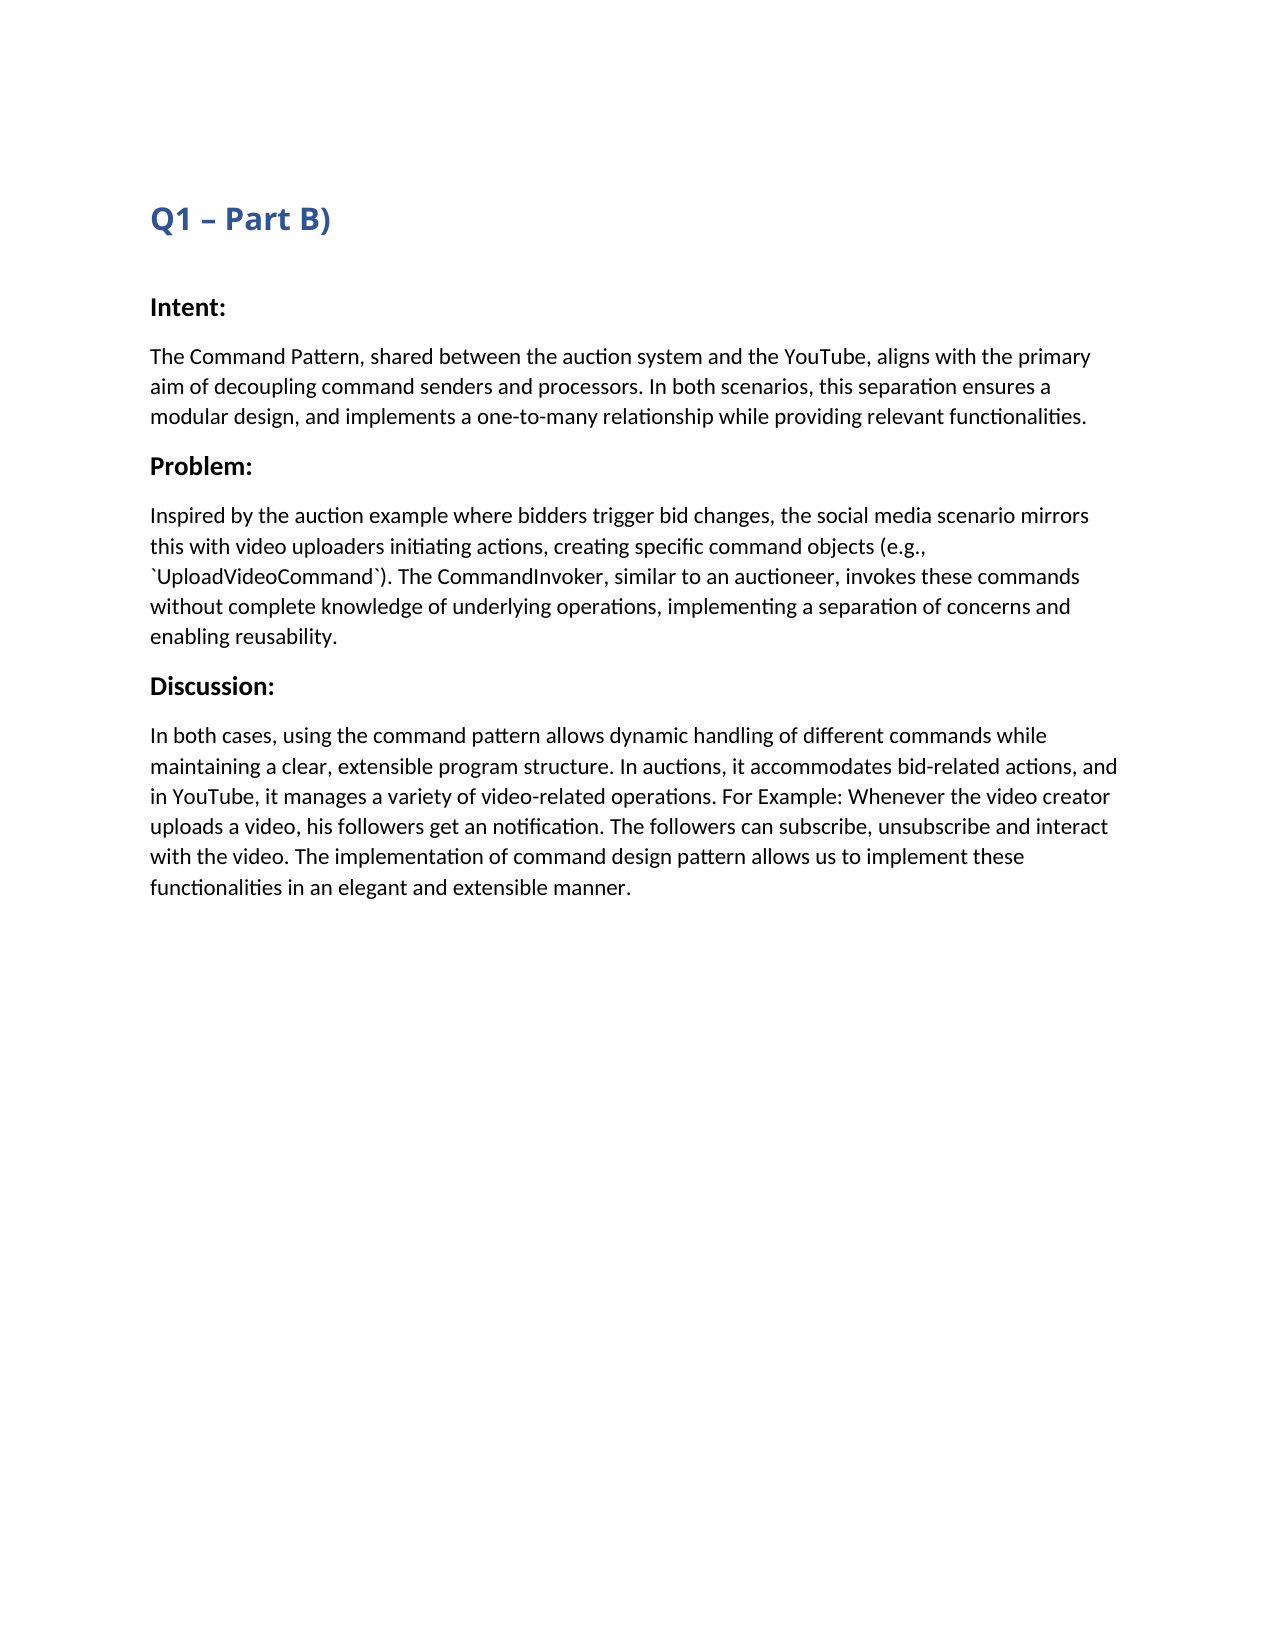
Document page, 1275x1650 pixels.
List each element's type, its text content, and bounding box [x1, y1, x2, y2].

text In both cases, using the command pattern allows dynamic handling of different commands while maintaining a clear, extensible program structure. In auctions, it accommodates bid-related actions, and in YouTube, it manages a variety of video-related operations. For Example: Whenever the video creator uploads a video, his followers get an notification. The followers can subscribe, unsubscribe and interact with the video. The implementation of command design pattern allows us to implement these functionalities in an elegant and extensible manner. [150, 722, 1125, 901]
text Intent: [150, 290, 1125, 323]
subtitle Q1 – Part B) [150, 197, 1125, 239]
text Discussion: [150, 669, 1125, 702]
text Inspired by the auction example where bidders trigger bid changes, the social media scenario mirrors this with video uploaders initiating actions, creating specific command objects (e.g., `UploadVideoCommand`). The CommandInvoker, similar to an auctioneer, invokes these commands without complete knowledge of underlying operations, implementing a separation of concerns and enabling reusability. [150, 502, 1125, 650]
text The Command Pattern, shared between the auction system and the YouTube, aligns with the primary aim of decoupling command senders and processors. In both scenarios, this separation ensures a modular design, and implements a one-to-many relationship while providing relevant functionalities. [150, 342, 1125, 430]
text Problem: [150, 449, 1125, 482]
